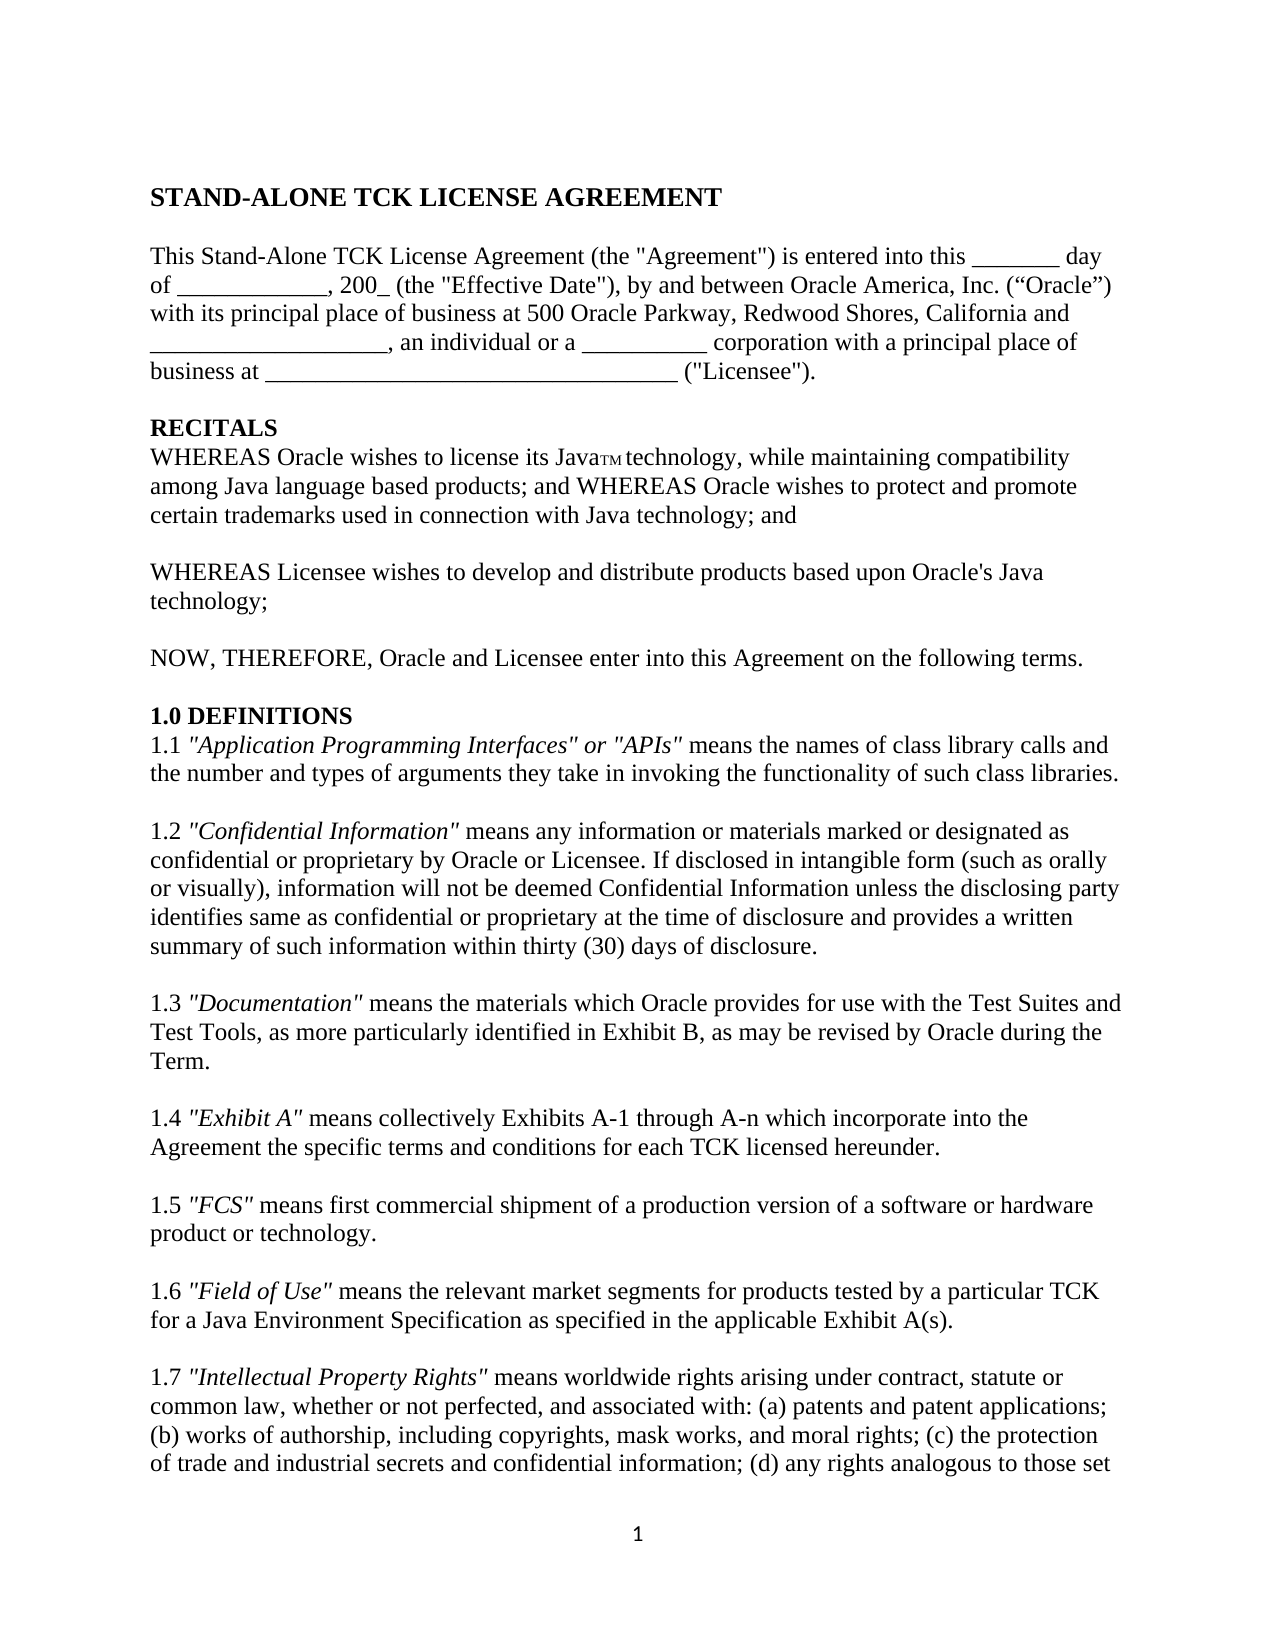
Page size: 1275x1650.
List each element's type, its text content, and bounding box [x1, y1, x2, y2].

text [150, 1391, 1125, 1477]
text ___________________, an individual or a __________ corporation with a principal place of [150, 327, 1125, 356]
text 1.7 "Intellectual Property Rights" means worldwide rights arising under contract, statute or [150, 1362, 1125, 1391]
text product or technology. [150, 1218, 1125, 1247]
text RECITALS [150, 413, 1125, 442]
text identifies same as confidential or proprietary at the time of disclosure and provides a written [150, 902, 1125, 931]
text NOW, THEREFORE, Oracle and Licensee enter into this Agreement on the following terms. [150, 643, 1125, 672]
text 1.2 "Confidential Information" means any information or materials marked or designated as [150, 816, 1125, 845]
text 1.6 "Field of Use" means the relevant market segments for products tested by a particular TCK [150, 1276, 1125, 1305]
text confidential or proprietary by Oracle or Licensee. If disclosed in intangible form (such as orally or visually), information will not be deemed Confidential Information unless the disclosing party [150, 845, 1125, 902]
text 1.3 "Documentation" means the materials which Oracle provides for use with the Test Suites and [150, 988, 1125, 1017]
text 1.0 DEFINITIONS [150, 701, 1125, 730]
text Test Tools, as more particularly identified in Exhibit B, as may be revised by Oracle during the Term. [150, 1017, 1125, 1075]
text This Stand-Alone TCK License Agreement (the "Agreement") is entered into this _______ day of ____________, 200_ (the "Effective Date"), by and between Oracle America, Inc. (“Oracle”) with its principal place of business at 500 Oracle Parkway, Redwood Shores, California and [150, 241, 1125, 327]
text summary of such information within thirty (30) days of disclosure. [150, 931, 1125, 960]
text 1.5 "FCS" means first commercial shipment of a production version of a software or hardware [150, 1190, 1125, 1218]
text WHEREAS Licensee wishes to develop and distribute products based upon Oracle's Java technology; [150, 557, 1125, 615]
text the number and types of arguments they take in invoking the functionality of such class libraries. [150, 758, 1125, 787]
text STAND-ALONE TCK LICENSE AGREEMENT [150, 181, 1125, 212]
text for a Java Environment Specification as specified in the applicable Exhibit A(s). [150, 1305, 1125, 1333]
text 1.1 "Application Programming Interfaces" or "APIs" means the names of class library calls and [150, 730, 1125, 758]
text Agreement the specific terms and conditions for each TCK licensed hereunder. [150, 1132, 1125, 1161]
text business at _________________________________ ("Licensee"). [150, 356, 1125, 385]
text WHEREAS Oracle wishes to license its JavaTM technology, while maintaining compatibility among Java language based products; and WHEREAS Oracle wishes to protect and promote certain trademarks used in connection with Java technology; and [150, 442, 1125, 528]
text 1.4 "Exhibit A" means collectively Exhibits A-1 through A-n which incorporate into the [150, 1103, 1125, 1132]
